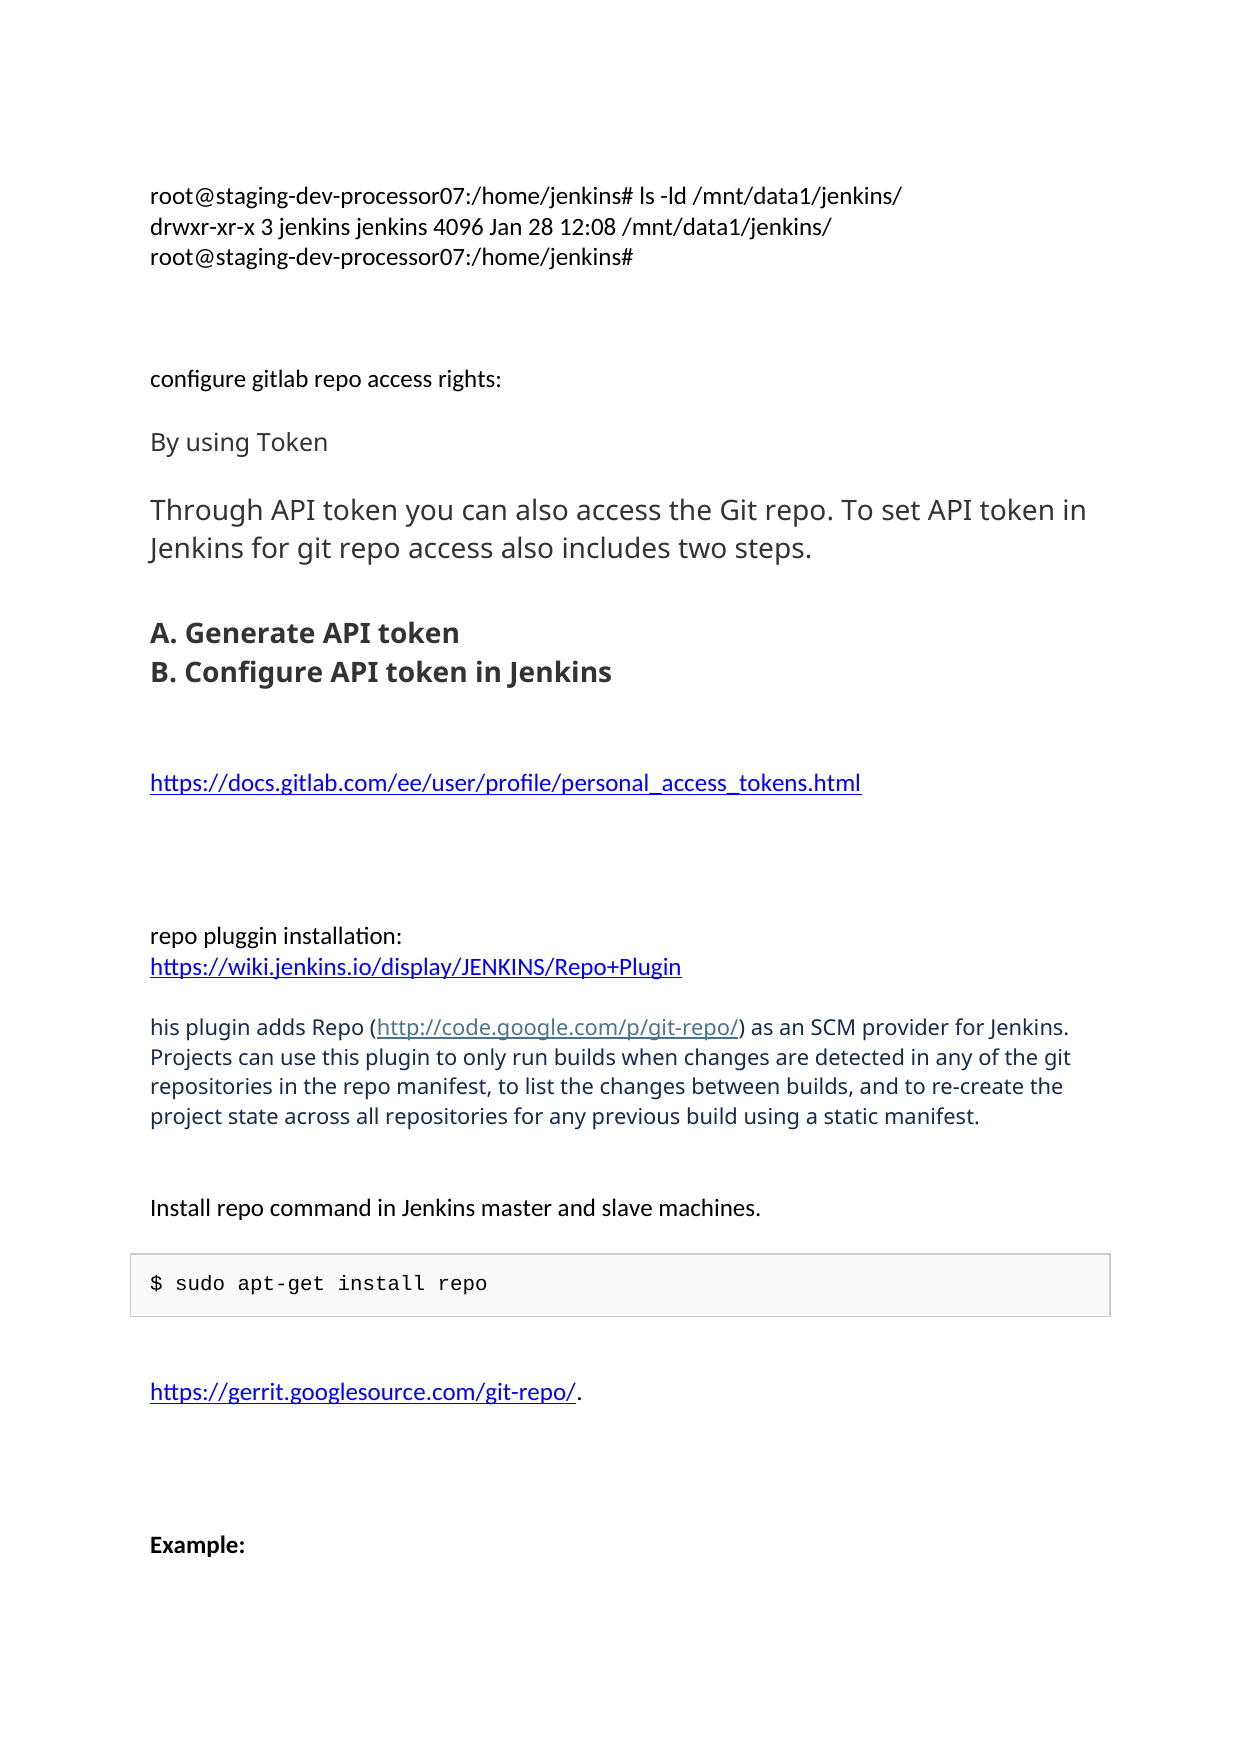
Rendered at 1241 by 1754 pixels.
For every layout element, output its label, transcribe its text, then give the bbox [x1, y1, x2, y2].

text Install repo command in Jenkins master and slave machines. [150, 1192, 1090, 1222]
text root@staging-dev-processor07:/home/jenkins# [150, 242, 1090, 272]
text https://gerrit.googlesource.com/git-repo/. [150, 1377, 1090, 1407]
text drwxr-xr-x 3 jenkins jenkins 4096 Jan 28 12:08 /mnt/data1/jenkins/ [150, 211, 1090, 242]
subtitle By using Token [150, 425, 1090, 459]
text A. Generate API token B. Configure API token in Jenkins [150, 613, 1090, 690]
text Example: [150, 1529, 1090, 1560]
text https://docs.gitlab.com/ee/user/profile/personal_access_tokens.html [150, 768, 1090, 798]
text https://wiki.jenkins.io/display/JENKINS/Repo+Plugin [150, 951, 1090, 981]
text $ sudo apt-get install repo [131, 1255, 1109, 1316]
text repo pluggin installation: [150, 920, 1090, 951]
text configure gitlab repo access rights: [150, 364, 1090, 394]
text Through API token you can also access the Git repo. To set API token in Jenkins for git repo access also includes two steps. [150, 490, 1090, 567]
text root@staging-dev-processor07:/home/jenkins# ls -ld /mnt/data1/jenkins/ [150, 181, 1090, 211]
